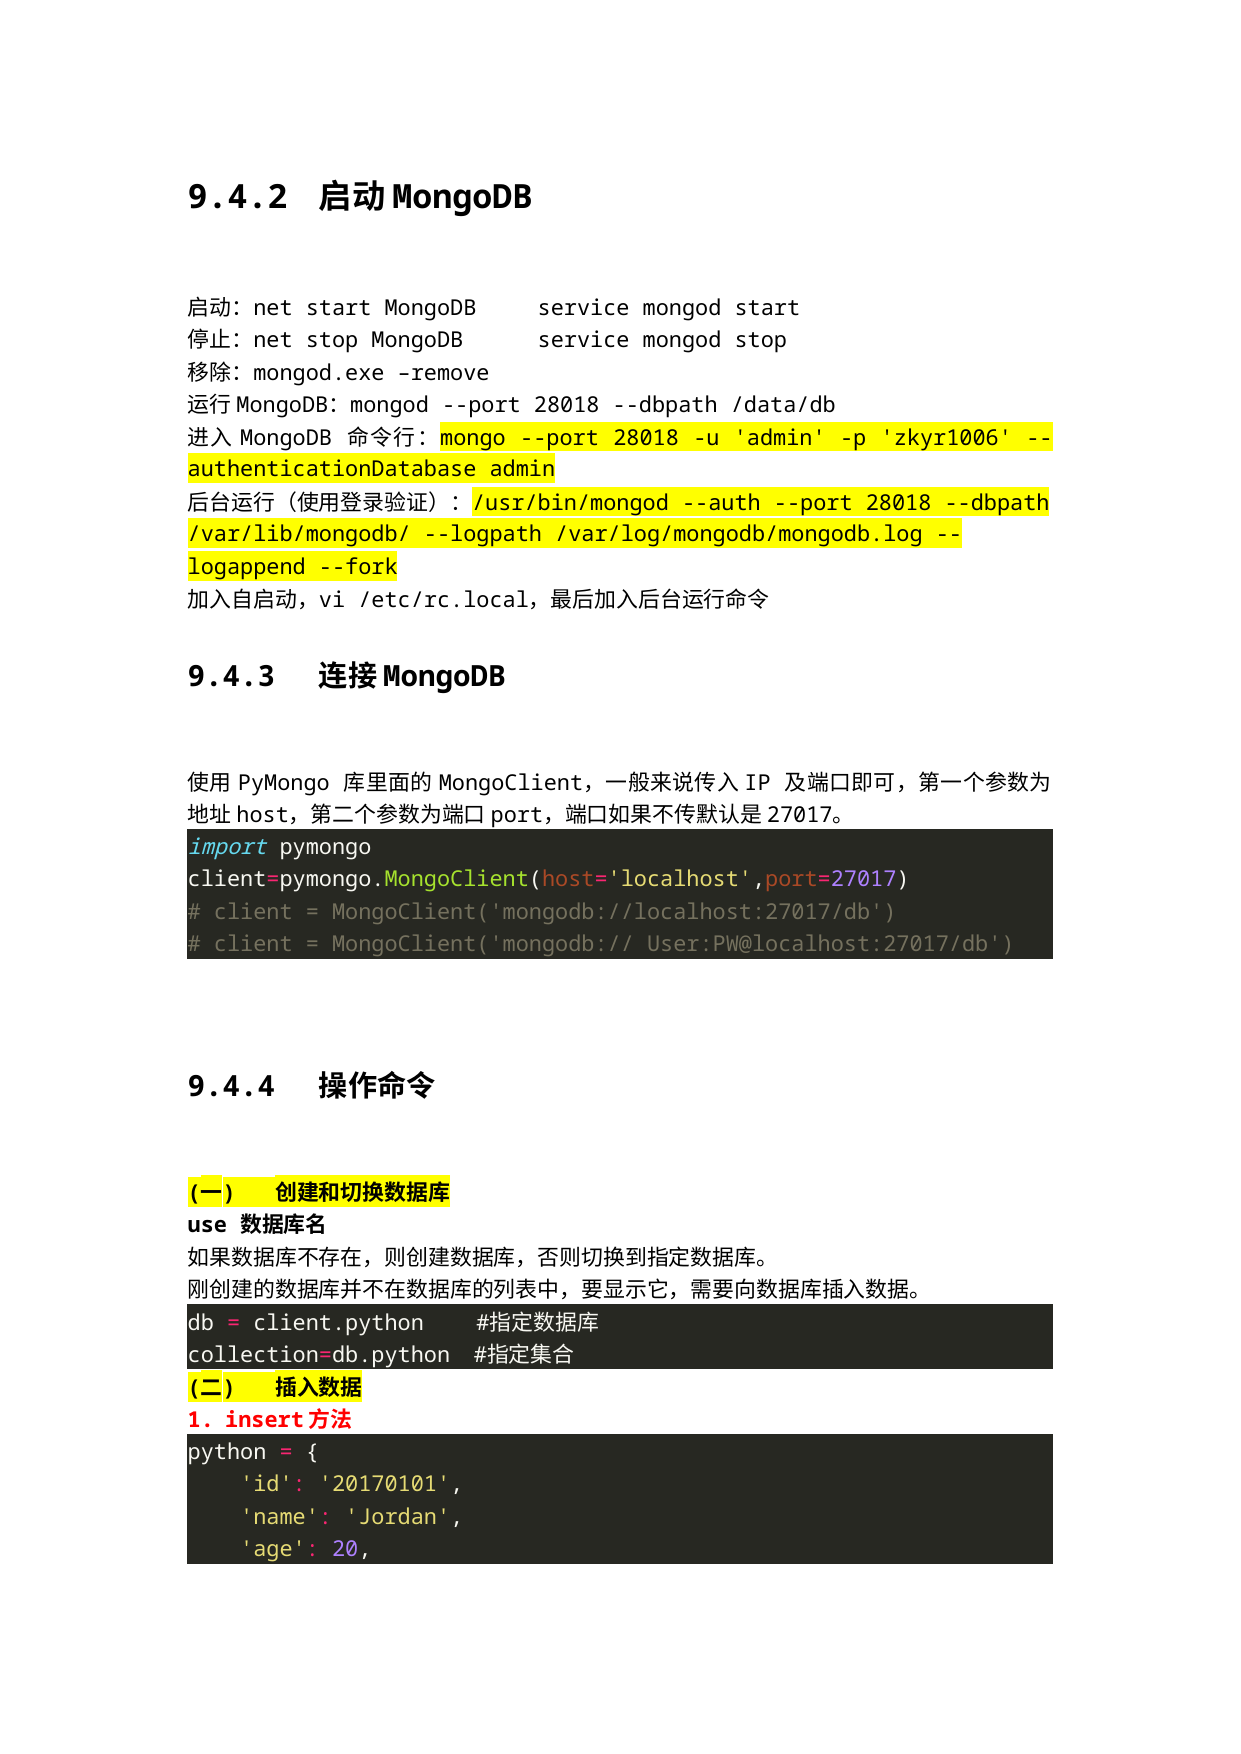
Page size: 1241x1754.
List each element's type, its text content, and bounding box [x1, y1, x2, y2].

text 加入自启动，vi /etc/rc.local，最后加入后台运行命令 [187, 582, 1053, 614]
text 启动：net start MongoDB service mongod start [187, 289, 1053, 322]
text db = client.python #指定数据库 collection=db.python #指定集合 [187, 1304, 1053, 1369]
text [187, 1434, 1053, 1564]
text 进入 MongoDB 命令行：mongo --port 28018 -u 'admin' -p 'zkyr1006' --authenticationDatabase admin [187, 419, 1053, 484]
text import pymongo client=pymongo.MongoClient(host='localhost',port=27017) [187, 829, 1053, 894]
text use 数据库名 [187, 1207, 1053, 1239]
text # client = MongoClient('mongodb:// User:PW@localhost:27017/db') [187, 927, 1053, 959]
text 使用 PyMongo 库里面的 MongoClient，一般来说传入IP 及端口即可，第一个参数为地址 host，第二个参数为端口 port，端口如果不传默认是 27017。 [187, 764, 1053, 829]
text 运行 MongoDB：mongod --port 28018 --dbpath /data/db [187, 387, 1053, 419]
text 刚创建的数据库并不在数据库的列表中，要显示它，需要向数据库插入数据。 [187, 1272, 1053, 1304]
subtitle 连接MongoDB [187, 641, 1053, 706]
list 启动MongoDB [187, 162, 1053, 227]
subtitle 操作命令 [187, 1052, 1053, 1117]
text 后台运行（使用登录验证）：/usr/bin/mongod --auth --port 28018 --dbpath /var/lib/mongodb/ --logpath /var/log/mongodb/mongodb.log --logappend --fork [187, 484, 1053, 582]
list 创建和切换数据库 [187, 1174, 1053, 1207]
text # client = MongoClient('mongodb://localhost:27017/db') [187, 894, 1053, 927]
text 停止：net stop MongoDB service mongod stop [187, 322, 1053, 354]
text 移除：mongod.exe –remove [187, 354, 1053, 387]
list insert方法 [187, 1402, 1053, 1434]
list 插入数据 [187, 1369, 1053, 1402]
text 如果数据库不存在，则创建数据库，否则切换到指定数据库。 [187, 1239, 1053, 1272]
